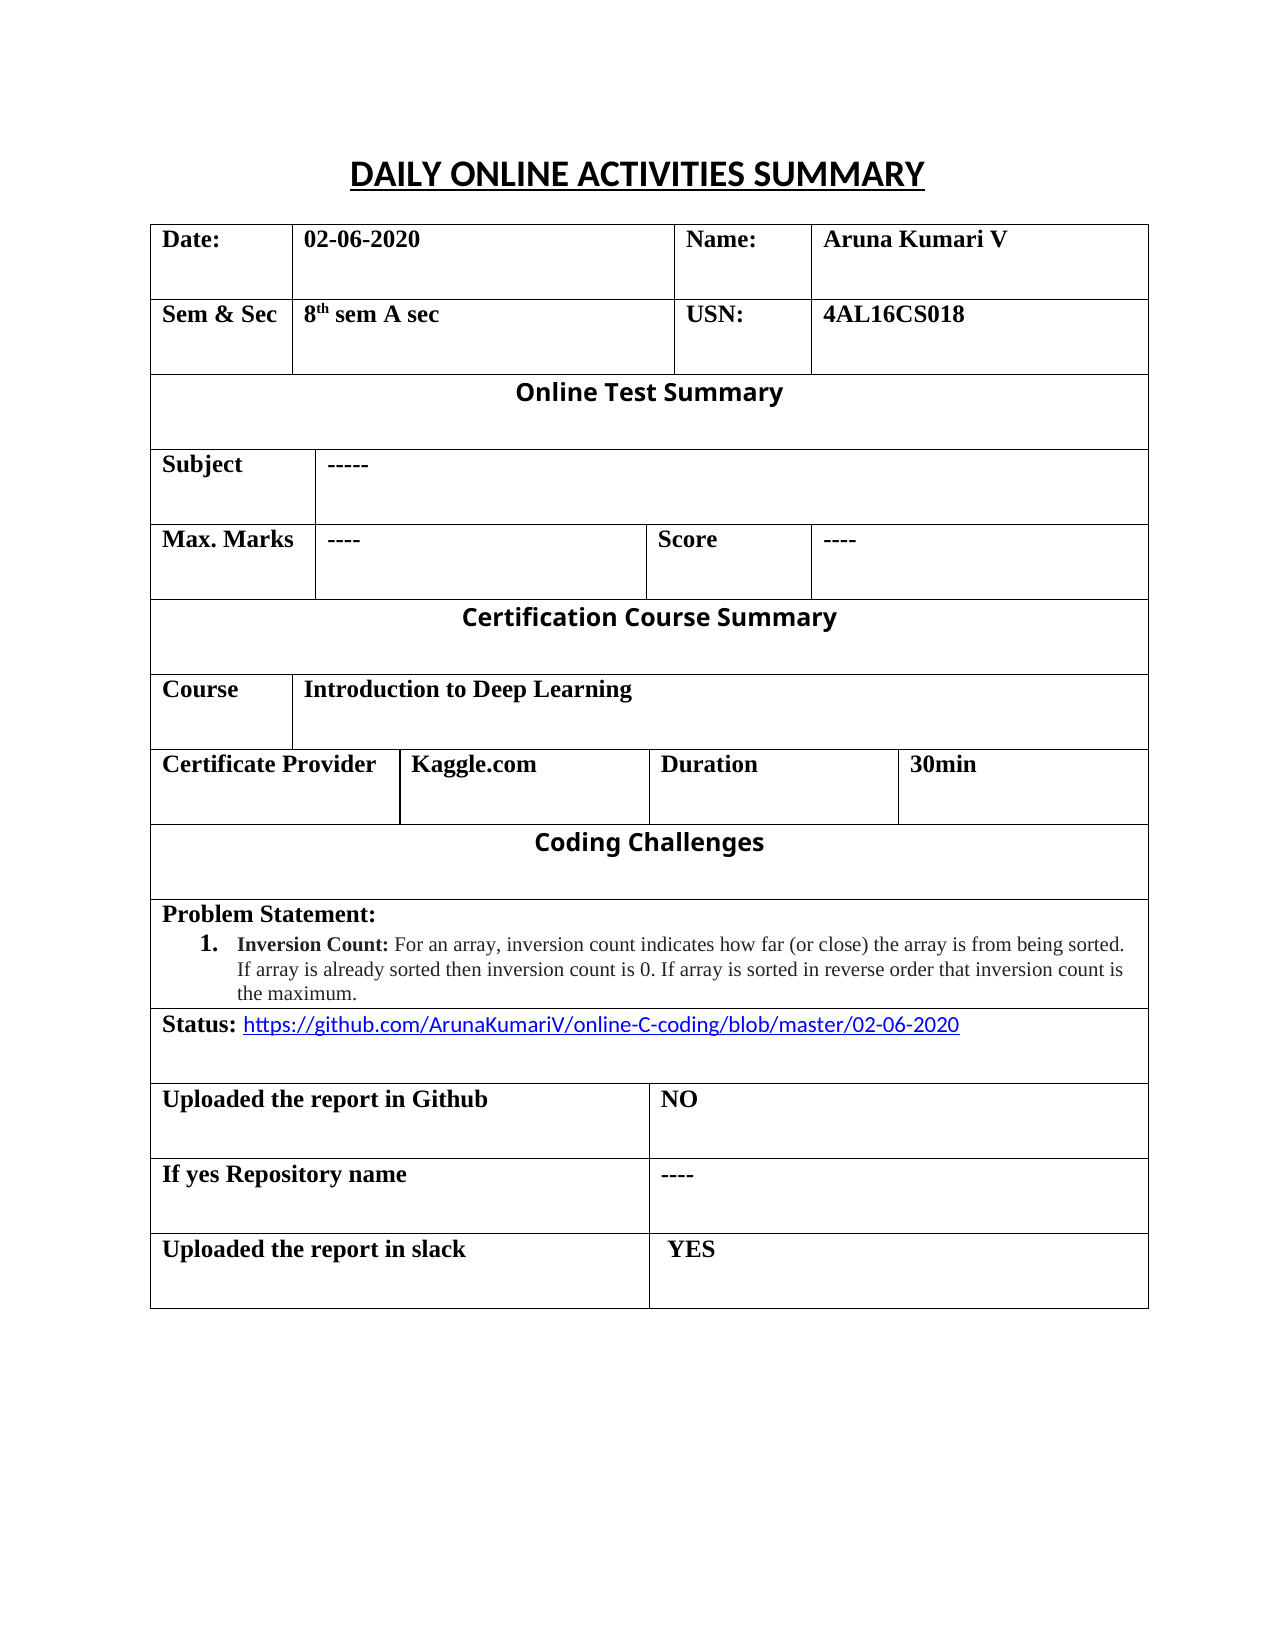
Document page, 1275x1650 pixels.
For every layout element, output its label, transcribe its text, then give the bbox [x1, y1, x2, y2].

table_cell ---- [316, 525, 646, 598]
table_cell Duration [650, 750, 898, 823]
table_cell 8th sem A sec [293, 300, 674, 373]
table_cell Coding Challenges [151, 825, 1148, 898]
table_cell Certificate Provider [151, 750, 399, 823]
table_cell ----- [316, 450, 1148, 523]
table_cell Uploaded the report in Github [151, 1084, 649, 1158]
table_cell Problem Statement: Inversion Count: For an array, inversion count indicates how far (or close) the array is from being sorted. If array is already sorted then inversion count is 0. If array is sorted in reverse order that inversion count is the maximum. Formally, two elements a[i] and a[j] form an inversion if a[i] > a[j] and i < j. [151, 900, 1148, 1008]
table_cell USN: [675, 300, 811, 373]
table_header Name: [675, 225, 811, 298]
table_header Date: [151, 225, 292, 298]
text DAILY ONLINE ACTIVITIES SUMMARY [150, 150, 1125, 196]
table_cell Max. Marks [151, 525, 315, 598]
table_cell Sem & Sec [151, 300, 292, 373]
table_cell Course [151, 675, 292, 748]
table_cell Score [647, 525, 811, 598]
table_cell Uploaded the report in slack [151, 1234, 649, 1308]
table_cell NO [650, 1084, 1148, 1158]
table_cell Certification Course Summary [151, 600, 1148, 673]
table_cell Kaggle.com [401, 750, 649, 823]
table_cell ---- [812, 525, 1148, 598]
table_header Aruna Kumari V [812, 225, 1148, 298]
table_cell Introduction to Deep Learning [293, 675, 1148, 748]
table_cell Status: https://github.com/ArunaKumariV/online-C-coding/blob/master/02-06-2020 [151, 1009, 1148, 1083]
table_header 02-06-2020 [293, 225, 674, 298]
table_cell Subject [151, 450, 315, 523]
table_cell Online Test Summary [151, 375, 1148, 448]
table_cell If yes Repository name [151, 1159, 649, 1233]
table_cell 30min [899, 750, 1148, 823]
table_cell ---- [650, 1159, 1148, 1233]
table_cell YES [650, 1234, 1148, 1308]
table_cell 4AL16CS018 [812, 300, 1148, 373]
